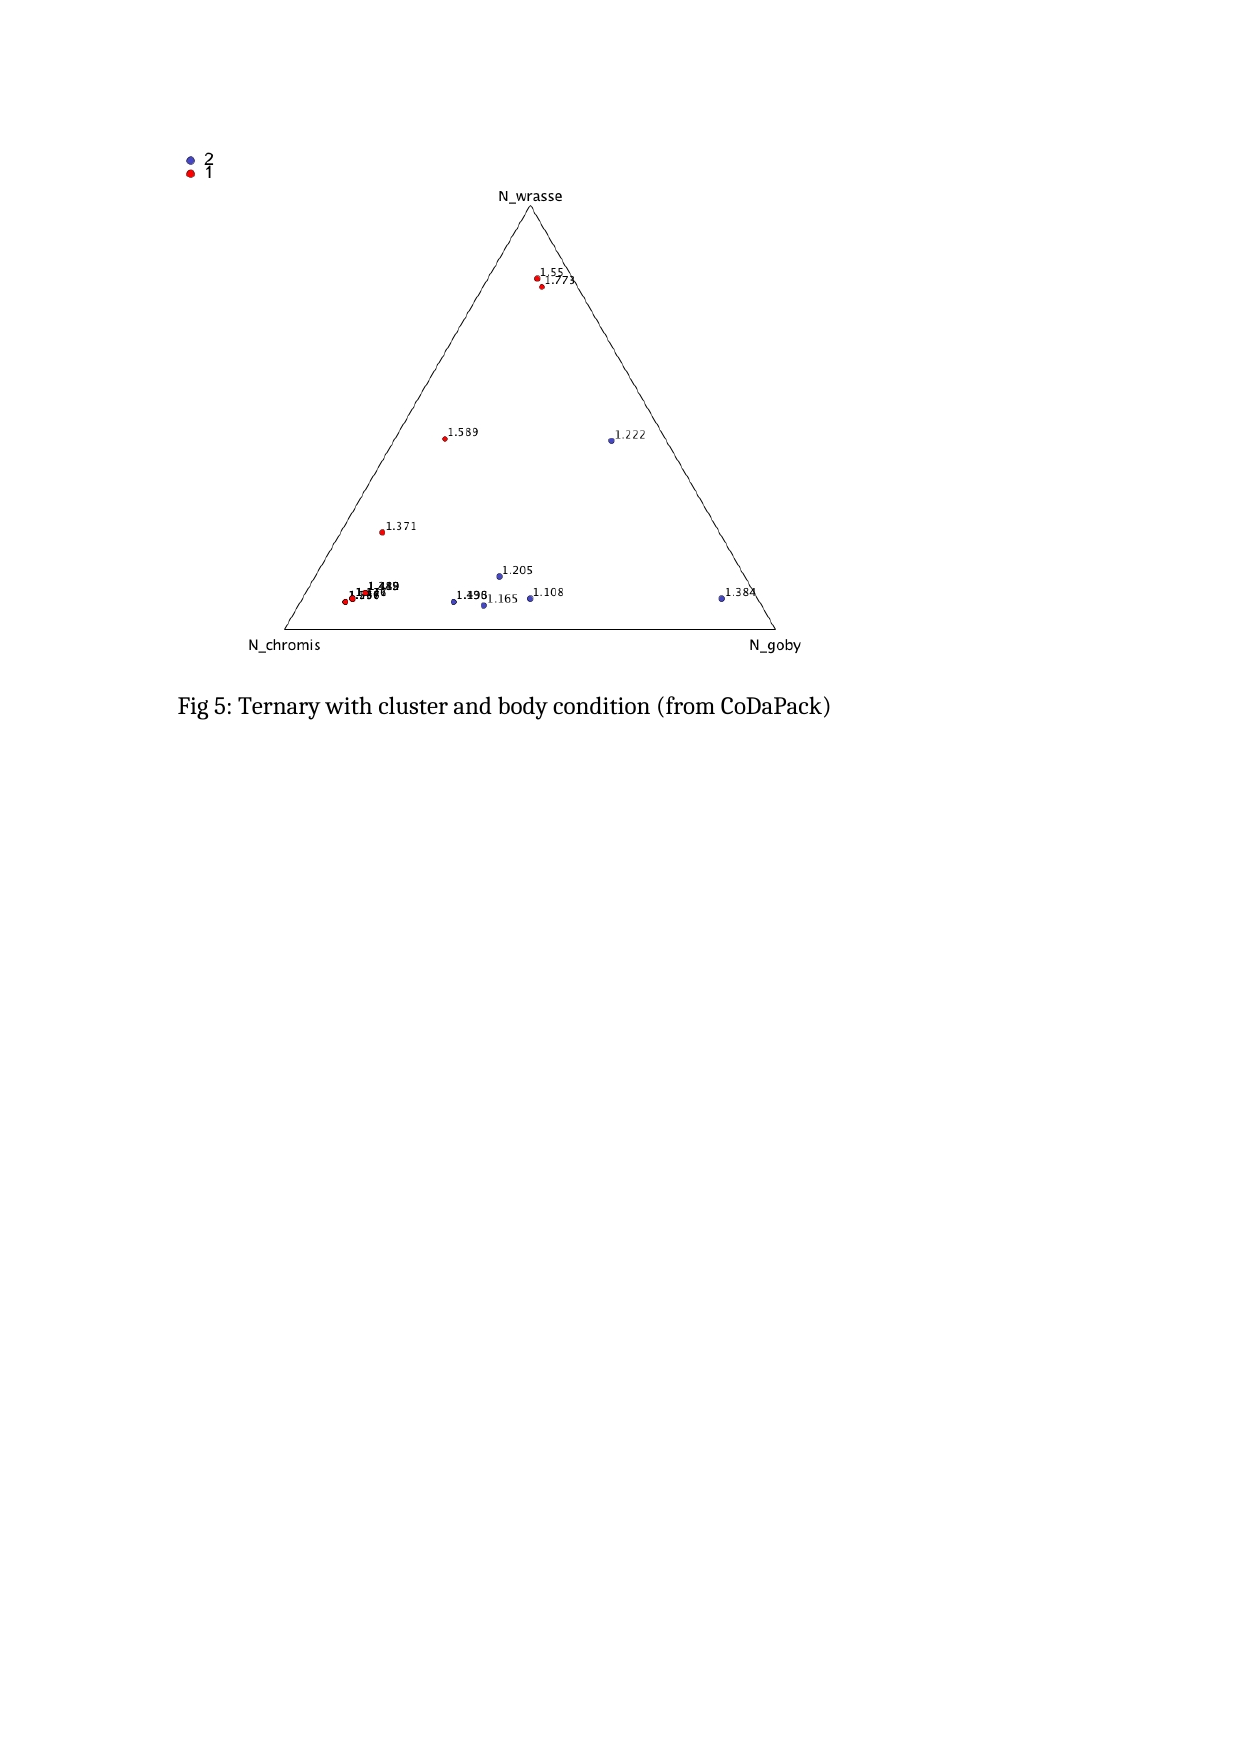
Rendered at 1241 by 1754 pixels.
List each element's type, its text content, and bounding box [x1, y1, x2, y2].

text Fig 5: Ternary with cluster and body condition (from CoDaPack) [177, 692, 1063, 721]
picture [177, 147, 882, 692]
